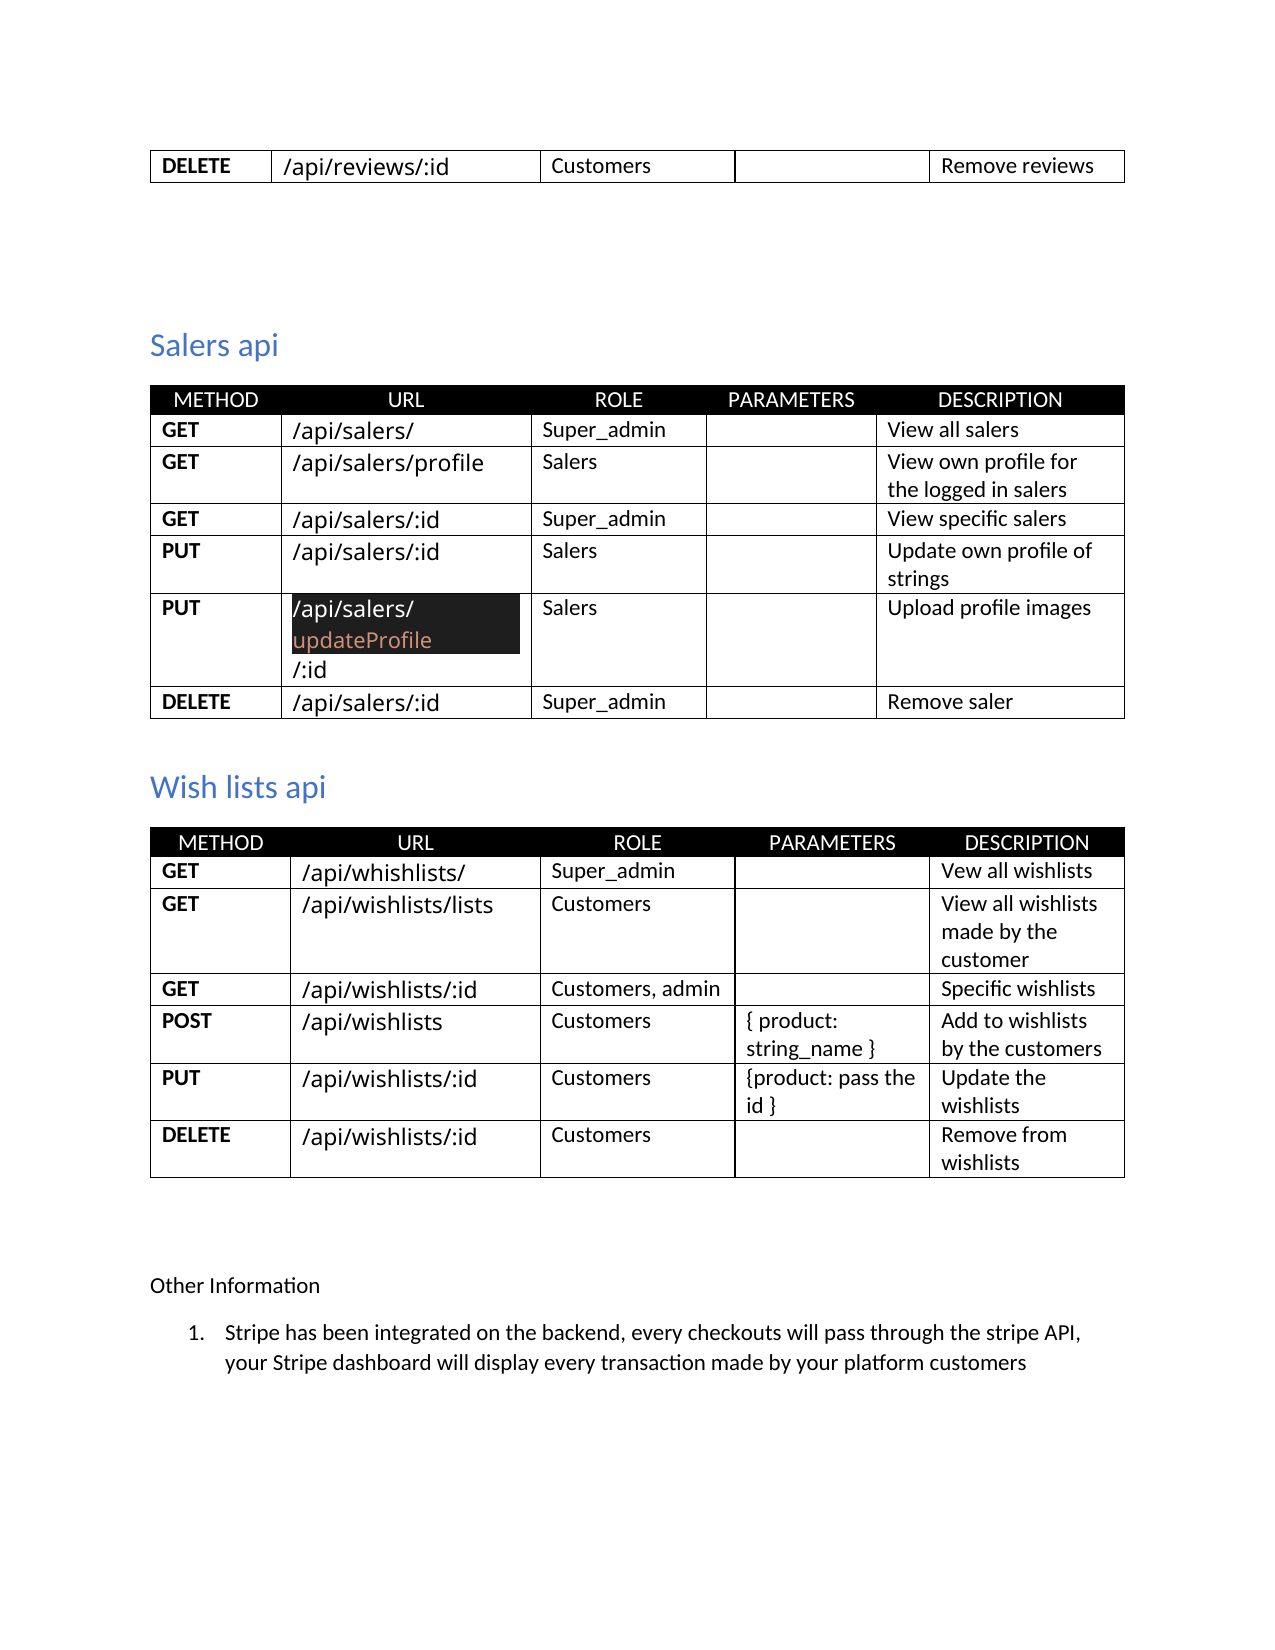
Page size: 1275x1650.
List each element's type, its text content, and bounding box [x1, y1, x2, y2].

table_cell Add to wishlists by the customers [930, 1006, 1124, 1062]
table_cell [707, 687, 876, 718]
table_cell /api/whishlists/ [291, 857, 540, 888]
table_cell Customers, admin [541, 974, 734, 1005]
table_cell /api/reviews/:id [272, 151, 540, 182]
table_cell Remove from wishlists [930, 1121, 1124, 1177]
table_cell View all wishlists made by the customer [930, 889, 1124, 973]
table_cell [707, 504, 876, 535]
table_cell /api/salers/ [282, 415, 531, 446]
table_cell Super_admin [541, 857, 734, 888]
table_cell {product: pass the id } [736, 1064, 929, 1119]
table_cell Customers [541, 1121, 734, 1177]
table_cell PUT [151, 594, 281, 686]
table_cell POST [151, 1006, 290, 1062]
table_cell Specific wishlists [930, 974, 1124, 1005]
table_cell Salers [532, 536, 706, 592]
table_cell [736, 974, 929, 1005]
table_cell Update own profile of strings [877, 536, 1124, 592]
table_cell GET [151, 857, 290, 888]
table_cell PUT [151, 1064, 290, 1119]
table_header METHOD [151, 386, 281, 414]
table_cell [707, 594, 876, 686]
table_header URL [282, 386, 531, 414]
table_cell Super_admin [532, 504, 706, 535]
table_cell GET [151, 415, 281, 446]
table_cell { product: string_name } [736, 1006, 929, 1062]
table_cell [707, 447, 876, 503]
table_cell View all salers [877, 415, 1124, 446]
table_cell [736, 1121, 929, 1177]
table_cell [707, 415, 876, 446]
table_cell Super_admin [532, 415, 706, 446]
table_cell Salers [532, 447, 706, 503]
table_cell View specific salers [877, 504, 1124, 535]
table_cell [736, 151, 929, 182]
table_cell Update the wishlists [930, 1064, 1124, 1119]
table_cell GET [151, 447, 281, 503]
table_header PARAMETERS [736, 828, 929, 856]
table_cell GET [151, 504, 281, 535]
table_cell [707, 536, 876, 592]
table_cell Super_admin [532, 687, 706, 718]
table_cell Vew all wishlists [930, 857, 1124, 888]
table_cell Customers [541, 1006, 734, 1062]
table_cell /api/wishlists/lists [291, 889, 540, 973]
table_cell DELETE [151, 687, 281, 718]
table_cell DELETE [151, 1121, 290, 1177]
text Salers api [150, 324, 1125, 365]
table_cell GET [151, 889, 290, 973]
table_cell /api/wishlists/:id [291, 1064, 540, 1119]
table_cell Remove reviews [930, 151, 1124, 182]
table_header METHOD [151, 828, 290, 856]
table_header DESCRIPTION [930, 828, 1124, 856]
table_cell /api/wishlists [291, 1006, 540, 1062]
table_cell [736, 857, 929, 888]
table_cell View own profile for the logged in salers [877, 447, 1124, 503]
table_cell Customers [541, 151, 734, 182]
text Other Information [150, 1271, 1125, 1299]
table_cell /api/salers/profile [282, 447, 531, 503]
table_header ROLE [541, 828, 734, 856]
table_cell DELETE [151, 151, 271, 182]
table_cell /api/salers/updateProfile /:id [282, 594, 531, 686]
table_cell Salers [532, 594, 706, 686]
table_cell [736, 889, 929, 973]
table_cell Upload profile images [877, 594, 1124, 686]
table_cell /api/salers/:id [282, 504, 531, 535]
table_cell GET [151, 974, 290, 1005]
table_cell PUT [151, 536, 281, 592]
table_header DESCRIPTION [877, 386, 1124, 414]
table_cell /api/salers/:id [282, 536, 531, 592]
table_header ROLE [532, 386, 706, 414]
list Stripe has been integrated on the backend, every checkouts will pass through the stripe API, your Stripe dashboard will display every transaction made by your platform customers [187, 1318, 1125, 1376]
table_header URL [291, 828, 540, 856]
table_header PARAMETERS [707, 386, 876, 414]
table_cell /api/wishlists/:id [291, 974, 540, 1005]
text Wish lists api [150, 766, 1125, 807]
table_cell /api/wishlists/:id [291, 1121, 540, 1177]
table_cell Customers [541, 889, 734, 973]
table_cell Customers [541, 1064, 734, 1119]
table_cell Remove saler [877, 687, 1124, 718]
table_cell /api/salers/:id [282, 687, 531, 718]
